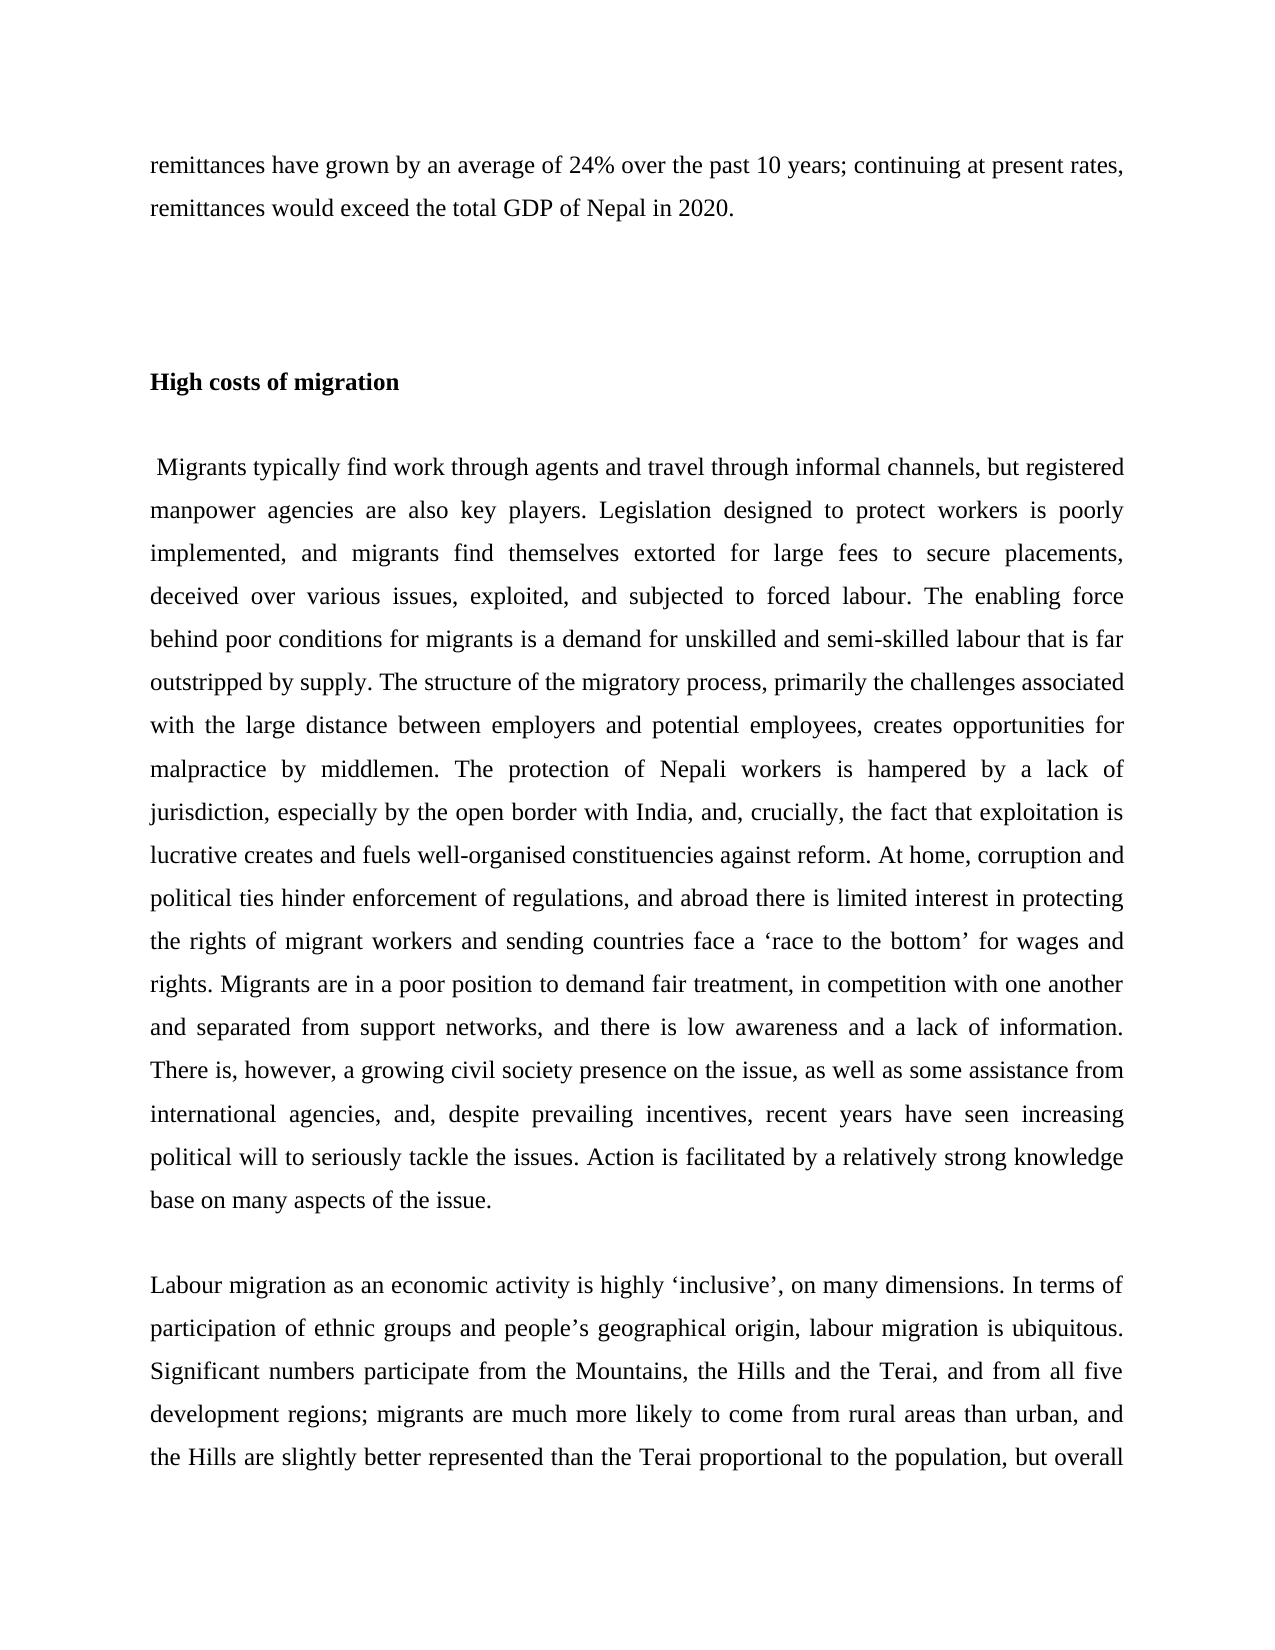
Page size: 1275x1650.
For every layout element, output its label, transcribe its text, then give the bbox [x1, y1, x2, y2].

text High costs of migration [150, 367, 1125, 396]
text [150, 1270, 1125, 1471]
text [150, 150, 1125, 222]
text Migrants typically find work through agents and travel through informal channels, but registered manpower agencies are also key players. Legislation designed to protect workers is poorly implemented, and migrants find themselves extorted for large fees to secure placements, deceived over various issues, exploited, and subjected to forced labour. The enabling force behind poor conditions for migrants is a demand for unskilled and semi-skilled labour that is far outstripped by supply. The structure of the migratory process, primarily the challenges associated with the large distance between employers and potential employees, creates opportunities for malpractice by middlemen. The protection of Nepali workers is hampered by a lack of jurisdiction, especially by the open border with India, and, crucially, the fact that exploitation is lucrative creates and fuels well-organised constituencies against reform. At home, corruption and political ties hinder enforcement of regulations, and abroad there is limited interest in protecting the rights of migrant workers and sending countries face a ‘race to the bottom’ for wages and rights. Migrants are in a poor position to demand fair treatment, in competition with one another and separated from support networks, and there is low awareness and a lack of information. There is, however, a growing civil society presence on the issue, as well as some assistance from international agencies, and, despite prevailing incentives, recent years have seen increasing political will to seriously tackle the issues. Action is facilitated by a relatively strong knowledge base on many aspects of the issue. [150, 452, 1125, 1214]
